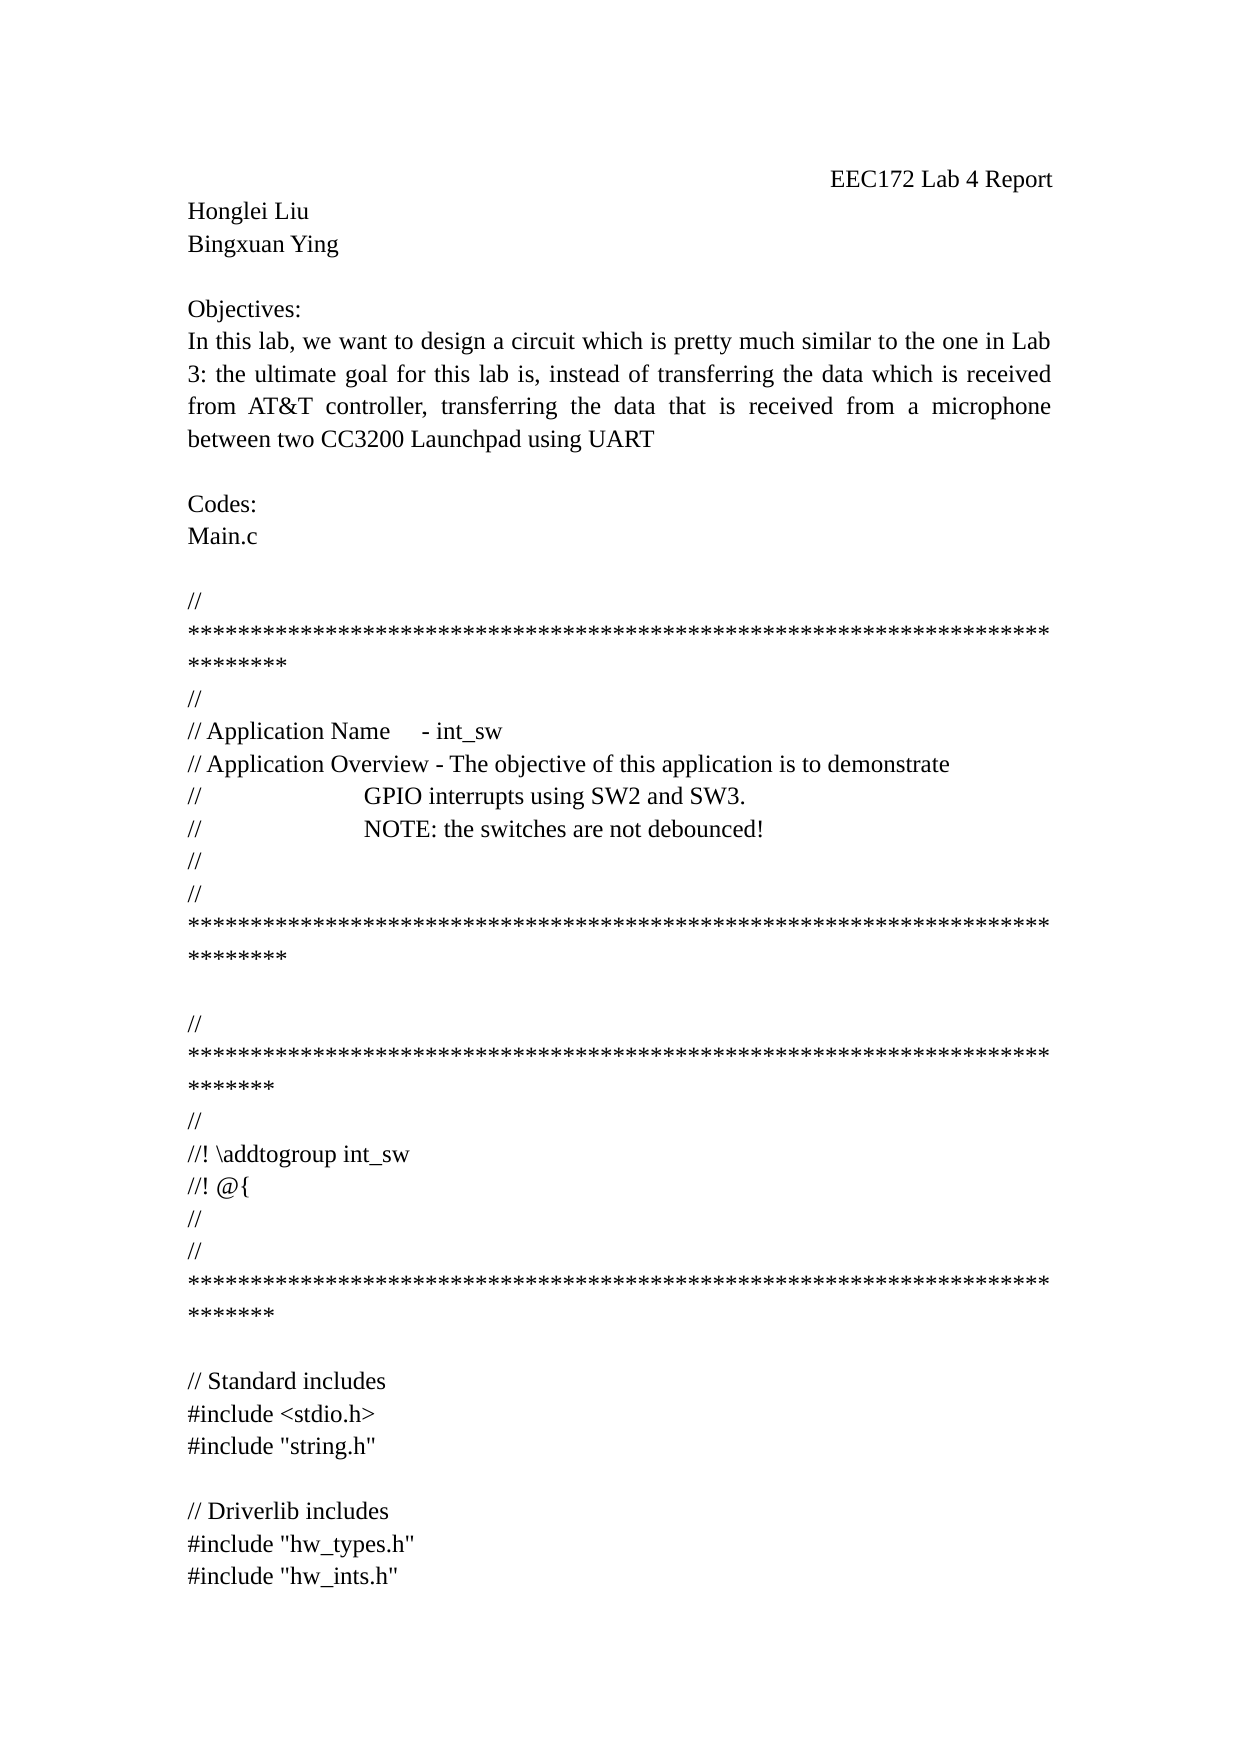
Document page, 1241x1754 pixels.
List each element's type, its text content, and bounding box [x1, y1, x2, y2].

text #include "string.h" [187, 1429, 1053, 1462]
text // [187, 1202, 1053, 1234]
text #include "hw_ints.h" [187, 1559, 1053, 1592]
text In this lab, we want to design a circuit which is pretty much similar to the one in Lab 3: the ultimate goal for this lab is, instead of transferring the data which is received from AT&T controller, transferring the data that is received from a microphone between two CC3200 Launchpad using UART [187, 324, 1053, 454]
text // Standard includes [187, 1364, 1053, 1397]
text Honglei Liu [187, 194, 1053, 227]
text #include "hw_types.h" [187, 1527, 1053, 1559]
text //***************************************************************************** [187, 877, 1053, 974]
text Main.c [187, 519, 1053, 552]
text //! \addtogroup int_sw [187, 1137, 1053, 1169]
text // [187, 844, 1053, 877]
text #include <stdio.h> [187, 1397, 1053, 1429]
text Objectives: [187, 292, 1053, 324]
text // NOTE: the switches are not debounced! [187, 812, 1053, 844]
text // [187, 1104, 1053, 1137]
text //***************************************************************************** [187, 584, 1053, 682]
text // Application Overview - The objective of this application is to demonstrate [187, 747, 1053, 779]
text // [187, 682, 1053, 714]
text // Application Name - int_sw [187, 714, 1053, 747]
text EEC172 Lab 4 Report [187, 162, 1053, 194]
text // Driverlib includes [187, 1494, 1053, 1527]
text // GPIO interrupts using SW2 and SW3. [187, 779, 1053, 812]
text //! @{ [187, 1169, 1053, 1202]
text Bingxuan Ying [187, 227, 1053, 259]
text //**************************************************************************** [187, 1007, 1053, 1104]
text Codes: [187, 487, 1053, 519]
text //**************************************************************************** [187, 1234, 1053, 1332]
